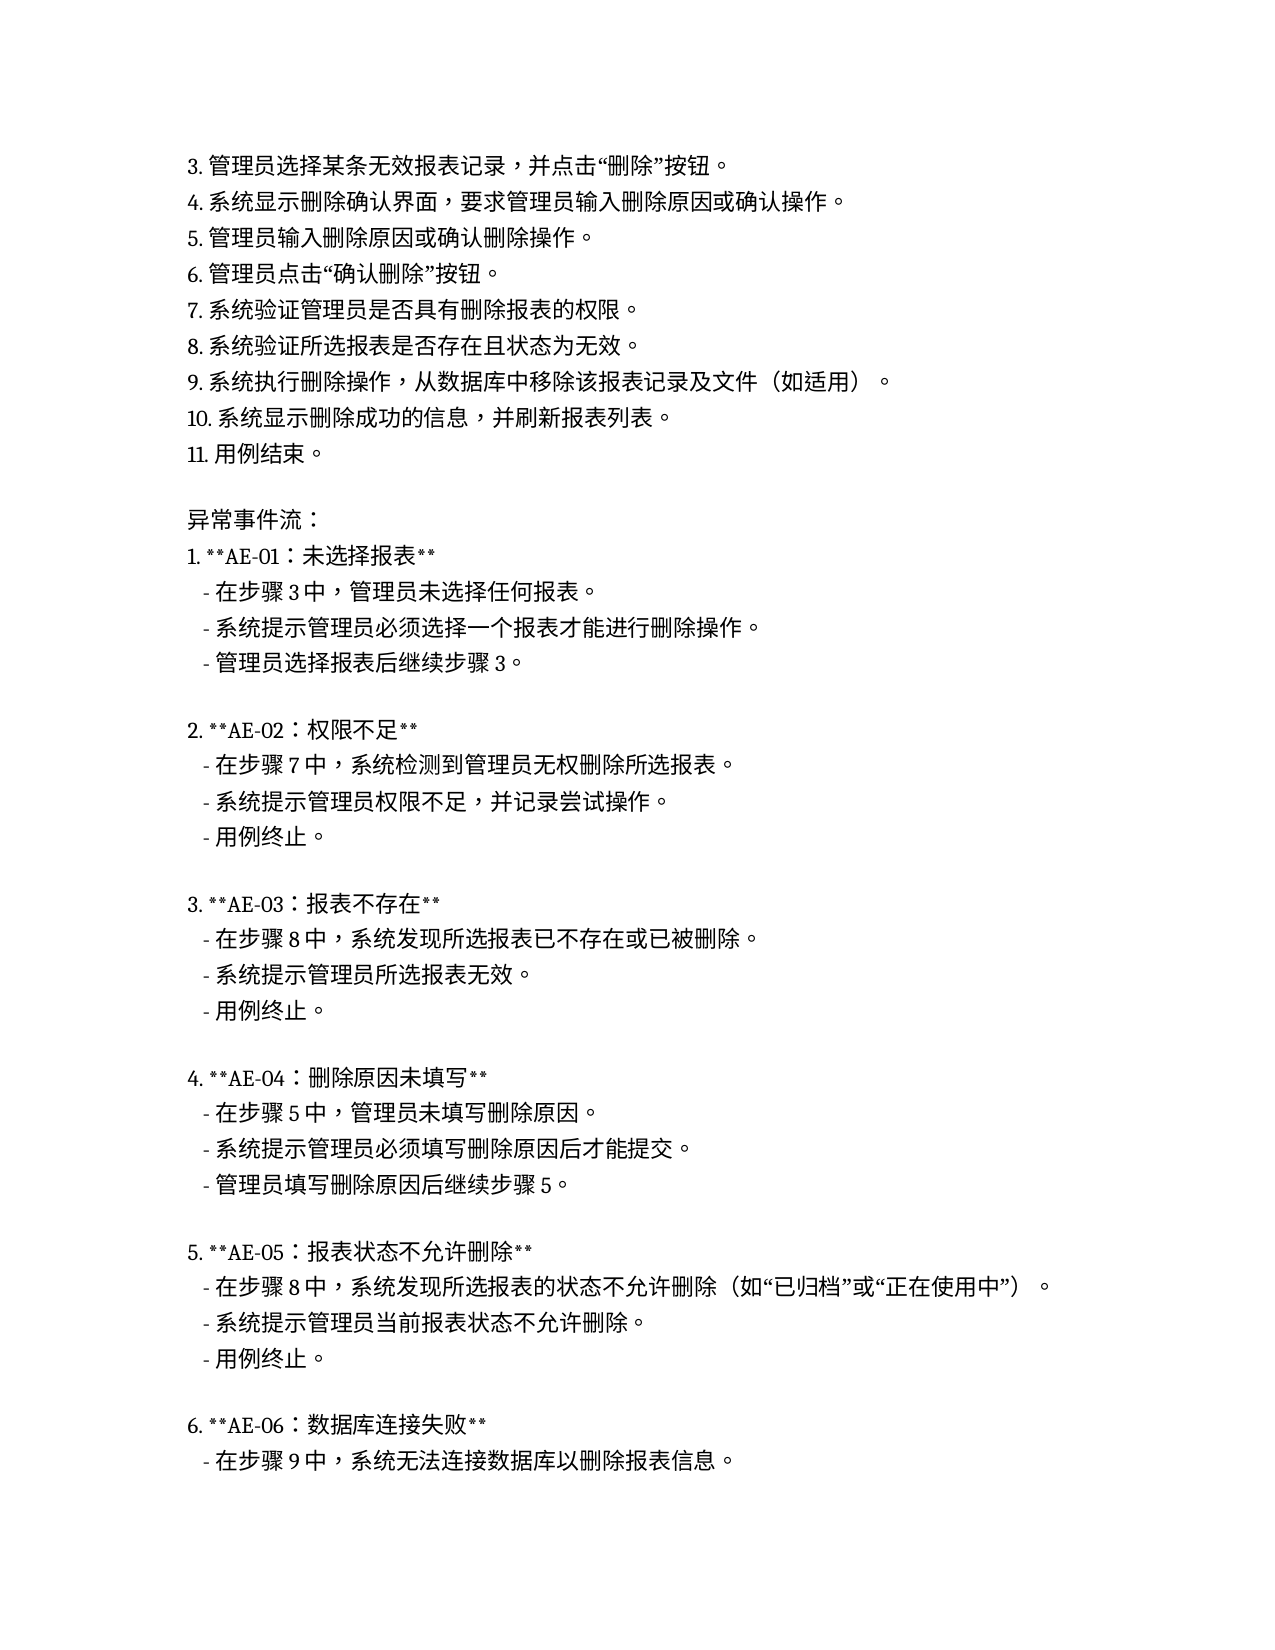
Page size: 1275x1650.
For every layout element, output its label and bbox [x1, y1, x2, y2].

text [187, 150, 1087, 1477]
